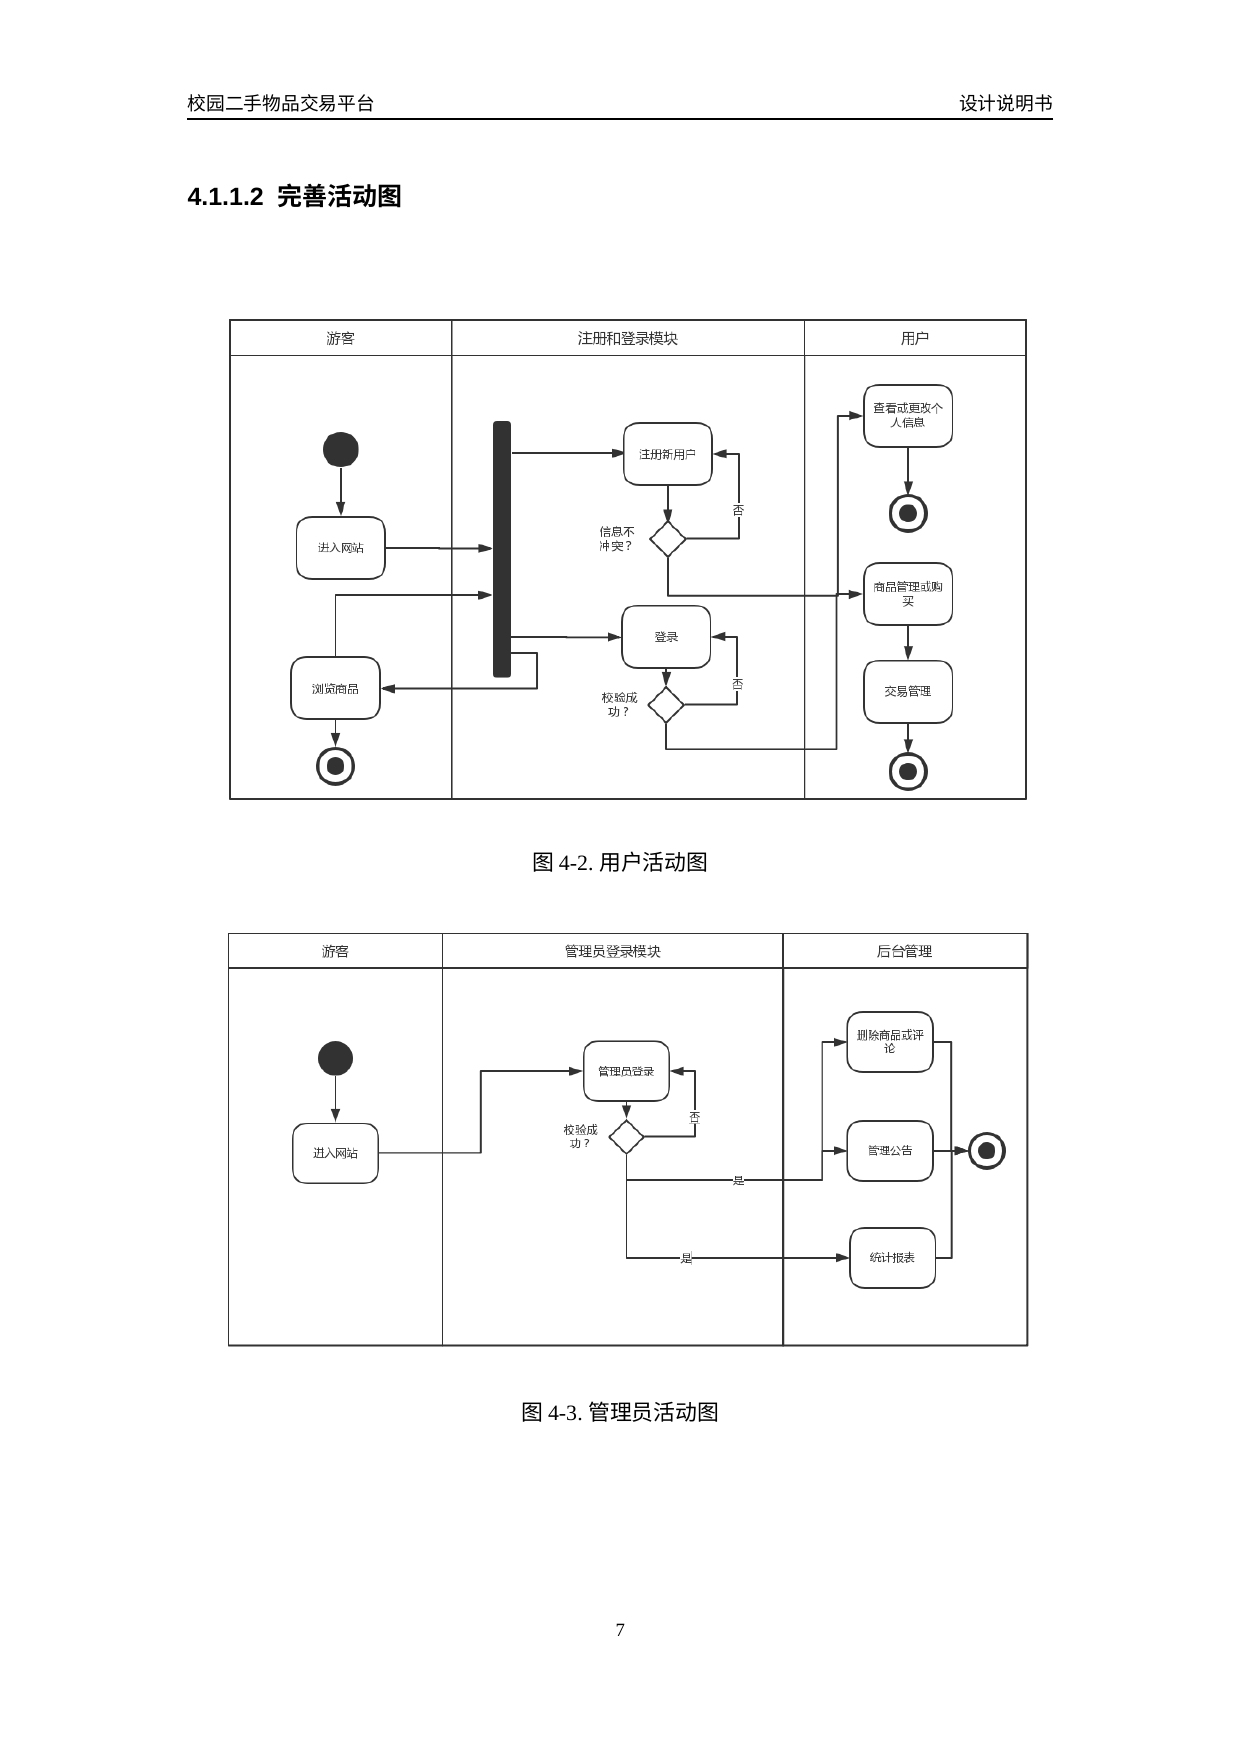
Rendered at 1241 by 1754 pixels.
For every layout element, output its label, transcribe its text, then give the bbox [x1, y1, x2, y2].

text 图 4-2. 用户活动图 [187, 844, 1053, 877]
picture [187, 892, 1053, 1372]
subtitle 完善活动图 [187, 162, 1053, 227]
picture [187, 277, 1053, 827]
text 图 4-3. 管理员活动图 [187, 1394, 1053, 1427]
